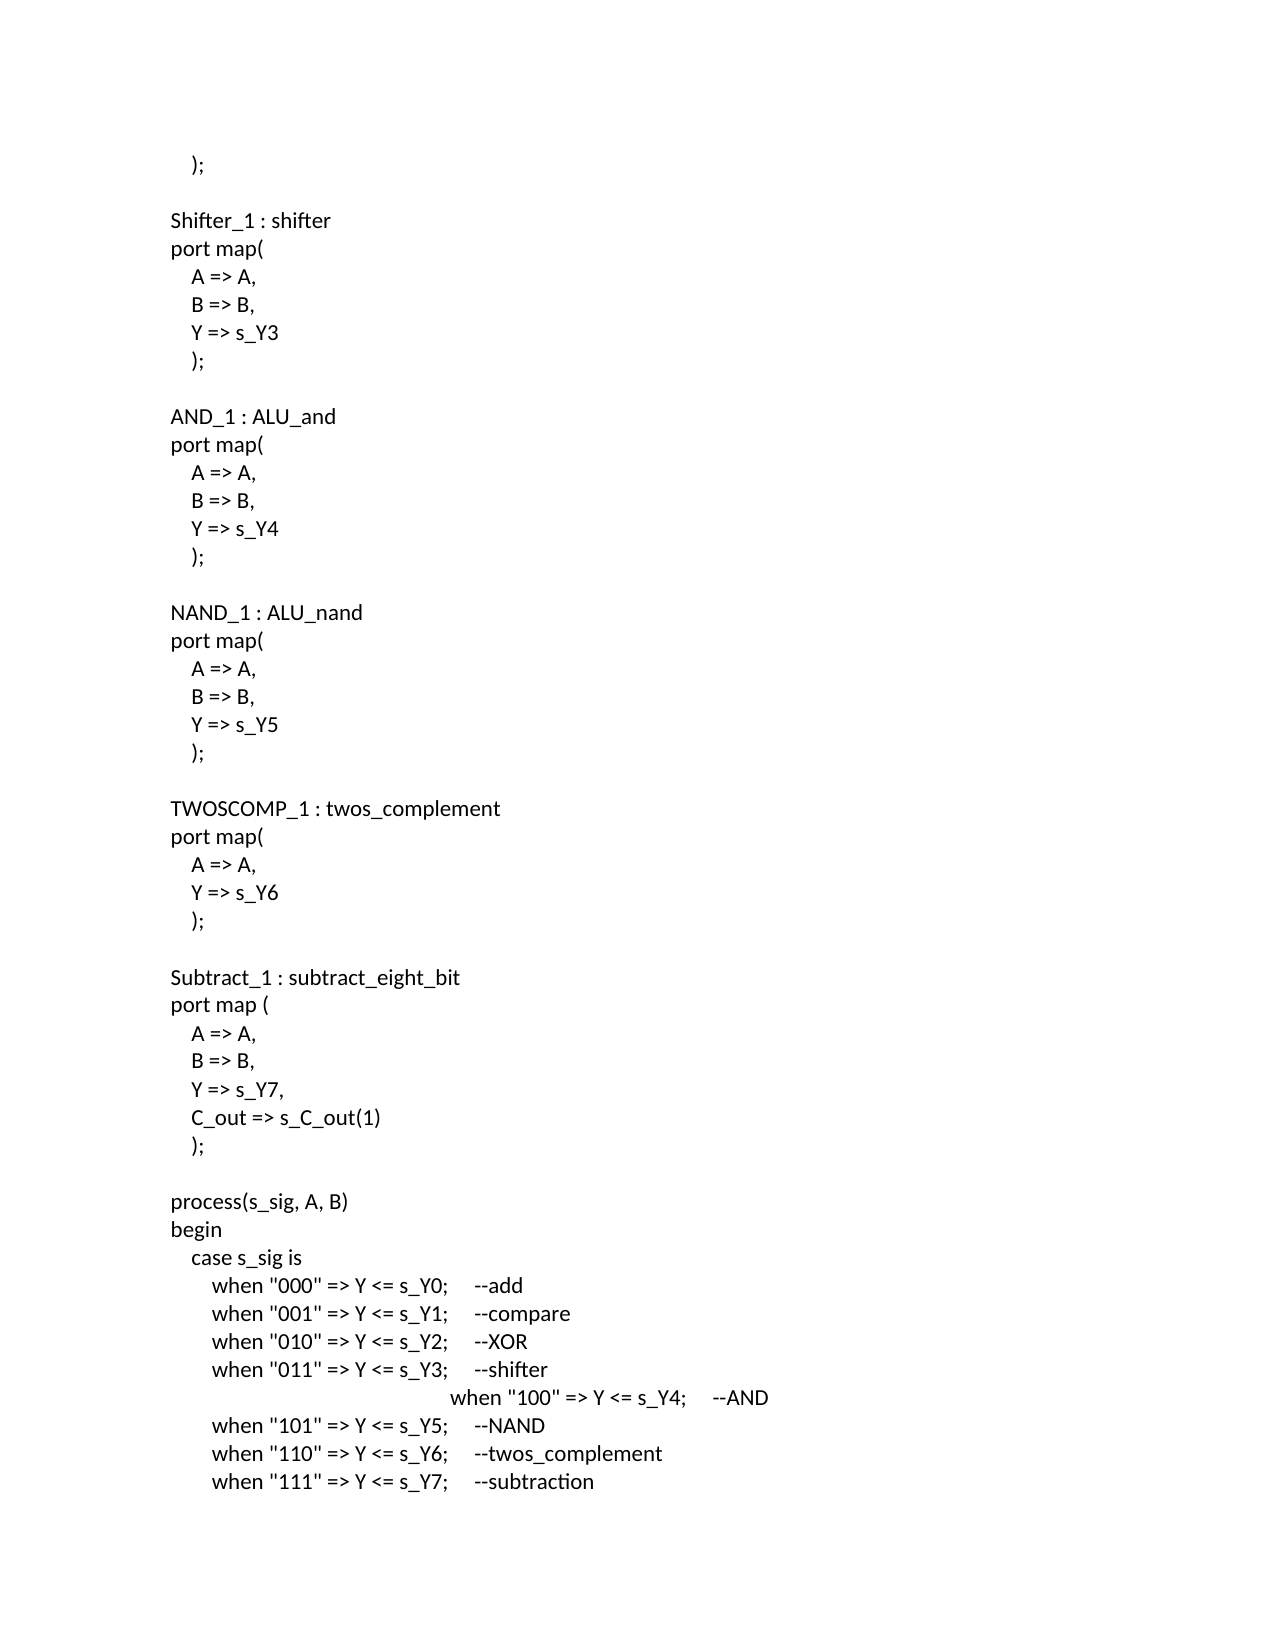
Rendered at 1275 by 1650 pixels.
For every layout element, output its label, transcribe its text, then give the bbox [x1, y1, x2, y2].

text port map ( [150, 991, 1125, 1019]
text A => A, [150, 1019, 1125, 1047]
text port map( [150, 234, 1125, 262]
text when "101" => Y <= s_Y5; --NAND [150, 1411, 1125, 1439]
text begin [150, 1215, 1125, 1243]
text ); [150, 150, 1125, 178]
text Y => s_Y7, [150, 1075, 1125, 1103]
text C_out => s_C_out(1) [150, 1103, 1125, 1131]
text TWOSCOMP_1 : twos_complement [150, 794, 1125, 822]
text port map( [150, 430, 1125, 458]
text when "110" => Y <= s_Y6; --twos_complement [150, 1439, 1125, 1467]
text ); [150, 346, 1125, 374]
text port map( [150, 822, 1125, 851]
text Subtract_1 : subtract_eight_bit [150, 963, 1125, 991]
text Y => s_Y3 [150, 318, 1125, 346]
text B => B, [150, 290, 1125, 318]
text Y => s_Y4 [150, 514, 1125, 542]
text NAND_1 : ALU_nand [150, 598, 1125, 626]
text case s_sig is [150, 1243, 1125, 1271]
text A => A, [150, 851, 1125, 878]
text when "100" => Y <= s_Y4; --AND [150, 1383, 1125, 1411]
text AND_1 : ALU_and [150, 402, 1125, 430]
text when "011" => Y <= s_Y3; --shifter [150, 1355, 1125, 1383]
text ); [150, 738, 1125, 766]
text when "001" => Y <= s_Y1; --compare [150, 1299, 1125, 1327]
text Shifter_1 : shifter [150, 206, 1125, 234]
text ); [150, 542, 1125, 570]
text B => B, [150, 486, 1125, 514]
text ); [150, 1131, 1125, 1159]
text A => A, [150, 262, 1125, 290]
text A => A, [150, 458, 1125, 486]
text when "111" => Y <= s_Y7; --subtraction [150, 1467, 1125, 1495]
text process(s_sig, A, B) [150, 1187, 1125, 1215]
text Y => s_Y6 [150, 878, 1125, 907]
text B => B, [150, 1047, 1125, 1075]
text A => A, [150, 654, 1125, 682]
text ); [150, 907, 1125, 934]
text when "000" => Y <= s_Y0; --add [150, 1271, 1125, 1299]
text B => B, [150, 682, 1125, 710]
text port map( [150, 626, 1125, 654]
text when "010" => Y <= s_Y2; --XOR [150, 1327, 1125, 1355]
text Y => s_Y5 [150, 710, 1125, 738]
